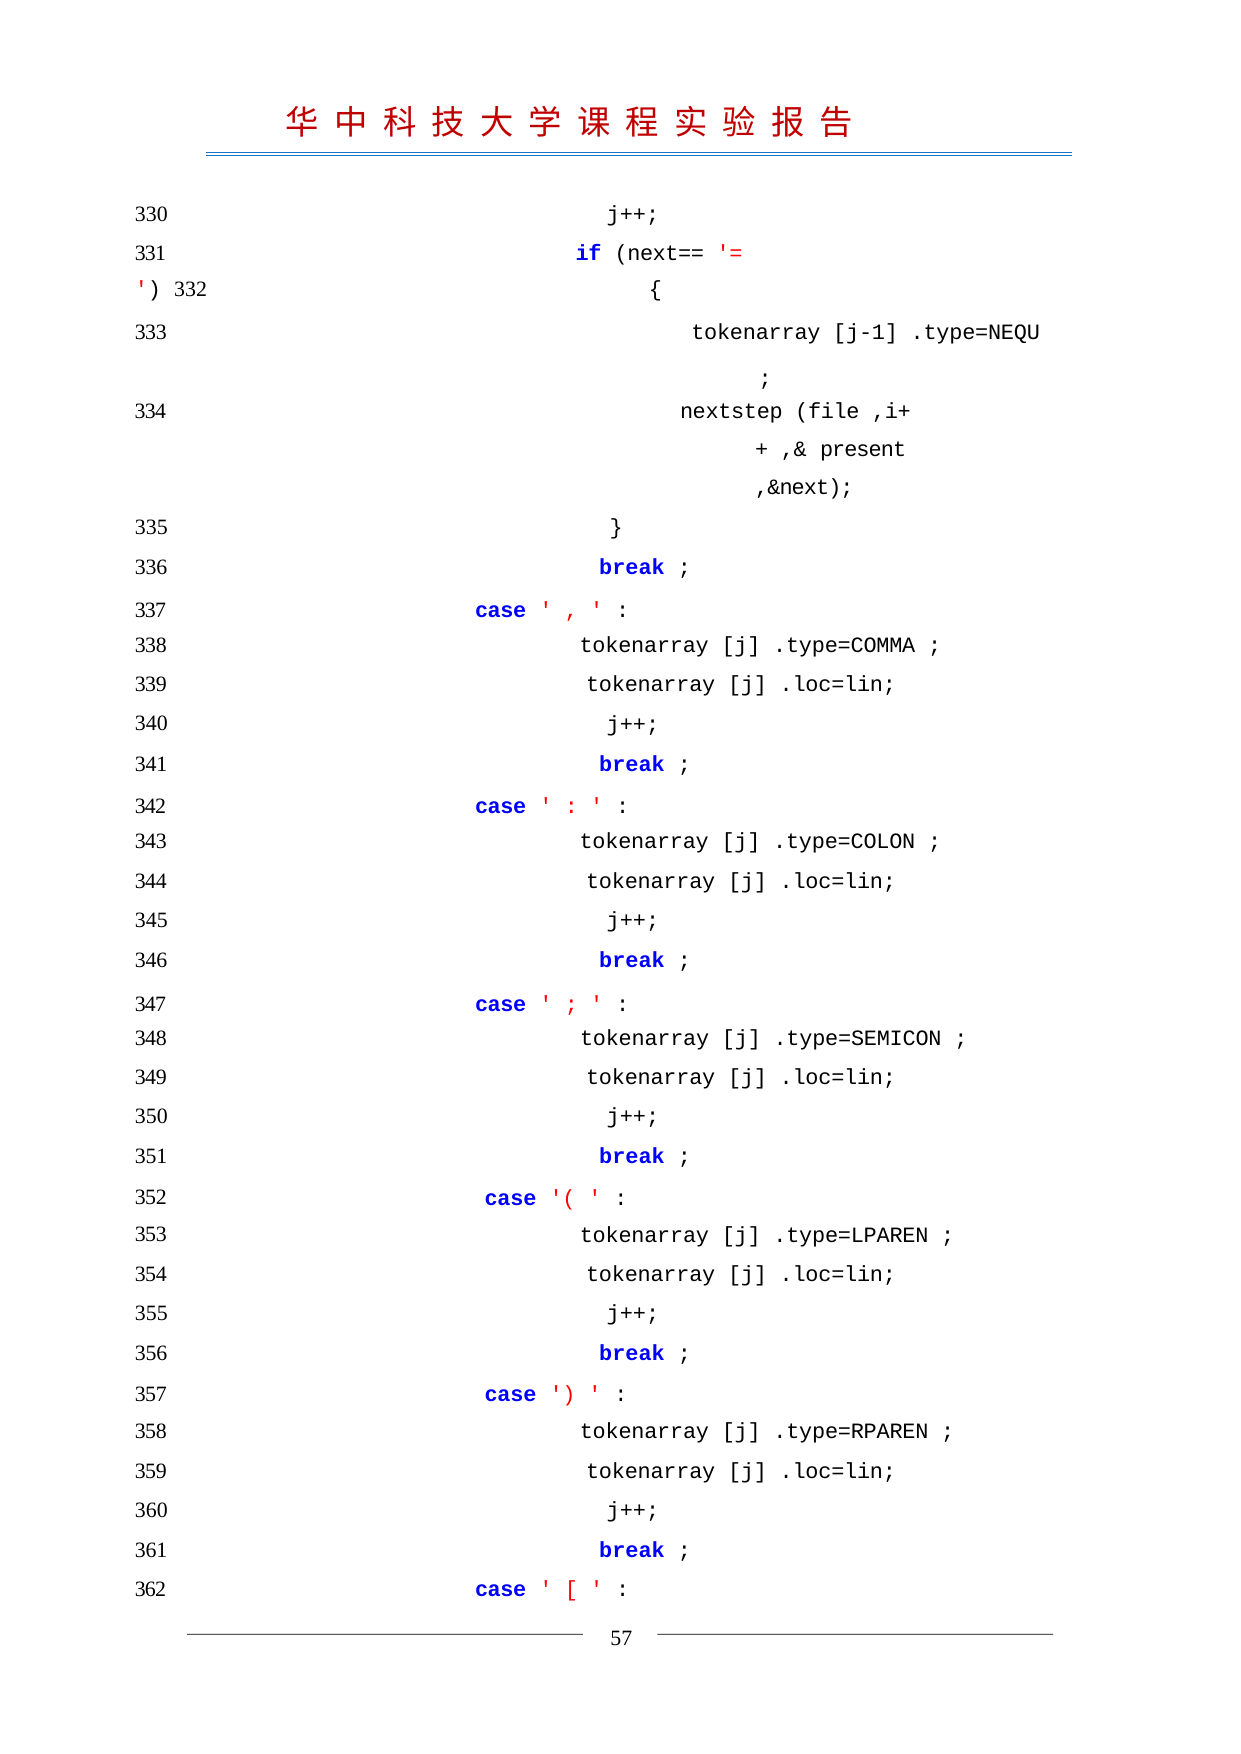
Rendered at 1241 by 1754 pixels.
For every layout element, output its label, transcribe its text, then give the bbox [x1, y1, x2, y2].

text ; [758, 372, 1054, 388]
text 356 break ; [134, 1340, 1054, 1369]
text 338 tokenarray [j] .type=COMMA ; [134, 632, 1054, 661]
text 344 tokenarray [j] .loc=lin; [134, 868, 1054, 897]
text 359 tokenarray [j] .loc=lin; [134, 1458, 1054, 1487]
text 339 tokenarray [j] .loc=lin; [134, 672, 1054, 701]
text 360 j++; [134, 1498, 1054, 1527]
text 361 break ; [134, 1537, 1054, 1566]
text 华 中 科 技 大 学 课 程 实 验 报 告 [285, 98, 1054, 143]
text 337 case ' , ' : [134, 601, 1054, 622]
text 343 tokenarray [j] .type=COLON ; [134, 829, 1054, 858]
text 352 case '( ' : [134, 1183, 1054, 1212]
text 349 tokenarray [j] .loc=lin; [134, 1064, 1054, 1094]
text 345 j++; [134, 908, 1054, 937]
text 330 j++; [134, 201, 1054, 230]
text 341 break ; [134, 750, 1054, 779]
text 342 case ' : ' : [134, 797, 1054, 818]
text 331 if (next== '= ') 332 { [134, 240, 777, 303]
text 334 nextstep (file ,i++ ,& present ,&next); [134, 398, 961, 501]
text 362 case ' [ ' : [134, 1576, 1054, 1606]
text 340 j++; [134, 711, 1054, 740]
text 333 tokenarray [j-1] .type=NEQU [134, 319, 1054, 349]
text 346 break ; [134, 946, 1054, 976]
text 353 tokenarray [j] .type=LPAREN ; [134, 1222, 1054, 1251]
text 357 case ') ' : [134, 1379, 1054, 1409]
text 348 tokenarray [j] .type=SEMICON ; [134, 1025, 1054, 1054]
text 351 break ; [134, 1143, 1054, 1172]
text 335 } [134, 514, 1054, 544]
text 336 break ; [134, 553, 1054, 583]
text 355 j++; [134, 1301, 1054, 1330]
text 350 j++; [134, 1104, 1054, 1133]
text 347 case ' ; ' : [134, 993, 1054, 1015]
text 358 tokenarray [j] .type=RPAREN ; [134, 1419, 1054, 1448]
text 354 tokenarray [j] .loc=lin; [134, 1261, 1054, 1291]
